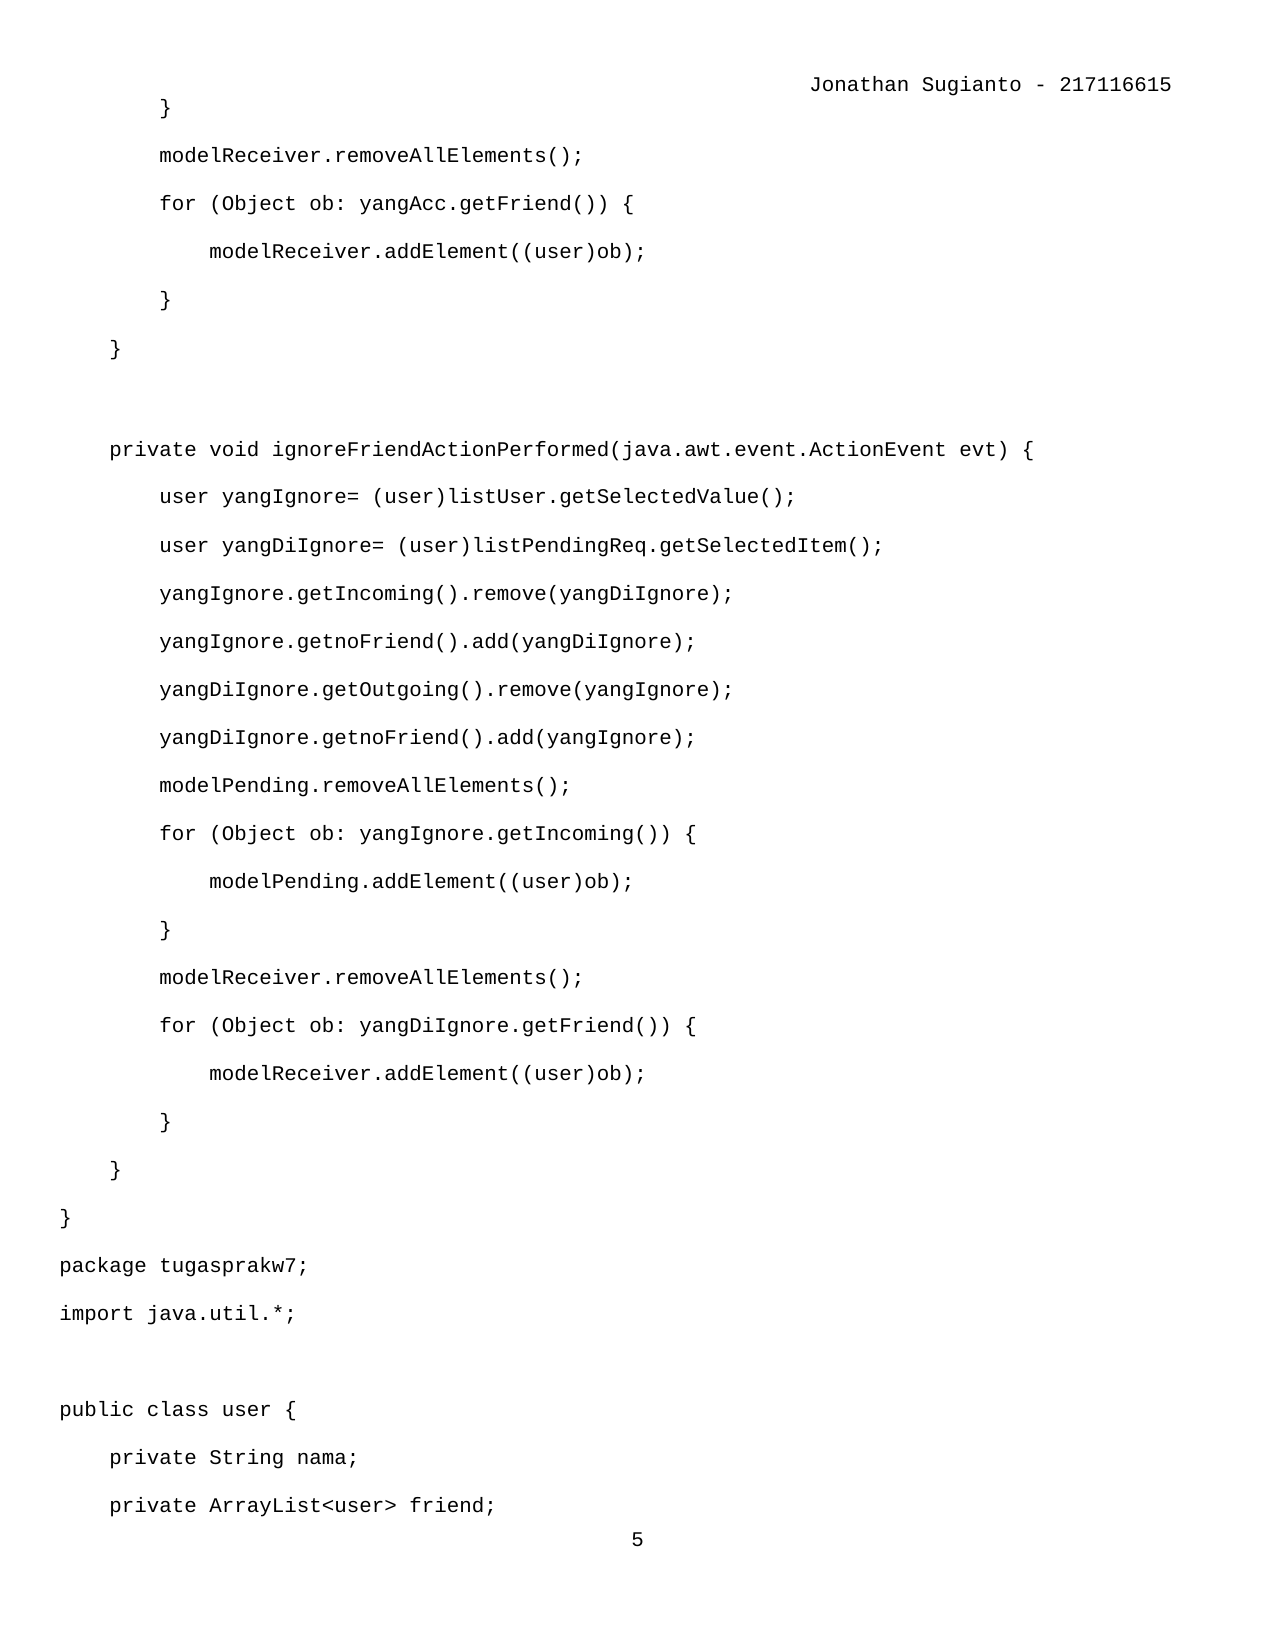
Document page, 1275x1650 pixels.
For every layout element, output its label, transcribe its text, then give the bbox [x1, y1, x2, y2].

text modelPending.addElement((user)ob); [59, 871, 1216, 894]
text } [59, 919, 1216, 942]
text yangIgnore.getIncoming().remove(yangDiIgnore); [59, 583, 1216, 606]
text yangDiIgnore.getOutgoing().remove(yangIgnore); [59, 679, 1216, 702]
text modelPending.removeAllElements(); [59, 775, 1216, 798]
text modelReceiver.addElement((user)ob); [59, 241, 1216, 265]
text } [59, 289, 1216, 313]
text } [59, 1207, 1216, 1231]
text yangIgnore.getnoFriend().add(yangDiIgnore); [59, 631, 1216, 654]
text } [59, 337, 1216, 361]
text modelReceiver.addElement((user)ob); [59, 1063, 1216, 1086]
text modelReceiver.removeAllElements(); [59, 145, 1216, 169]
text import java.util.*; [59, 1303, 1216, 1327]
text user yangDiIgnore= (user)listPendingReq.getSelectedItem(); [59, 534, 1216, 558]
text yangDiIgnore.getnoFriend().add(yangIgnore); [59, 727, 1216, 750]
text private void ignoreFriendActionPerformed(java.awt.event.ActionEvent evt) { [59, 438, 1216, 462]
text private String nama; [59, 1447, 1216, 1471]
text for (Object ob: yangDiIgnore.getFriend()) { [59, 1015, 1216, 1038]
text for (Object ob: yangAcc.getFriend()) { [59, 193, 1216, 217]
text } [59, 1111, 1216, 1134]
text for (Object ob: yangIgnore.getIncoming()) { [59, 823, 1216, 846]
text user yangIgnore= (user)listUser.getSelectedValue(); [59, 487, 1216, 510]
text } [59, 97, 1216, 121]
text } [59, 1159, 1216, 1182]
text private ArrayList<user> friend; [59, 1495, 1216, 1519]
text public class user { [59, 1399, 1216, 1423]
text package tugasprakw7; [59, 1255, 1216, 1278]
text modelReceiver.removeAllElements(); [59, 967, 1216, 990]
